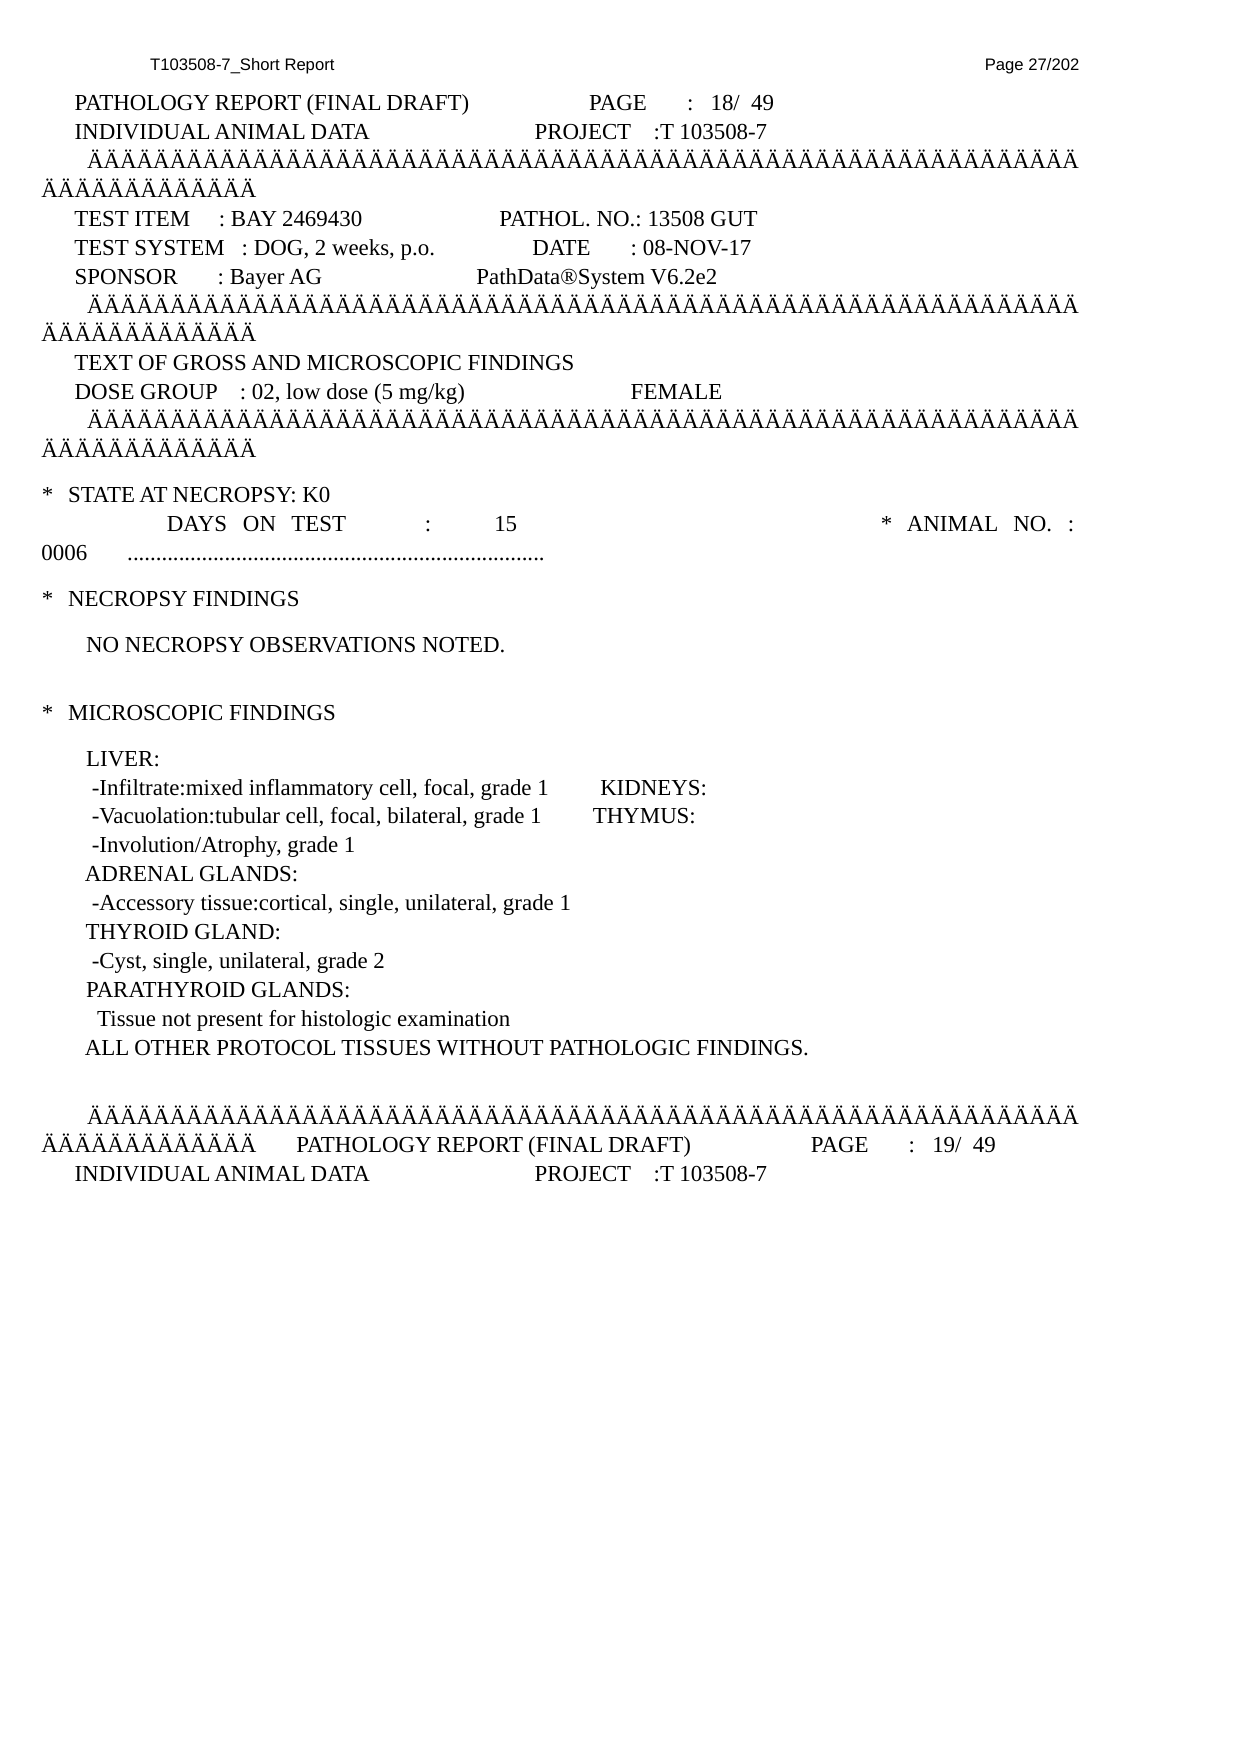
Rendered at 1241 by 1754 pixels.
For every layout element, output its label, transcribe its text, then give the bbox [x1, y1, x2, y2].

text LIVER: [40, 745, 1080, 771]
text Tissue not present for histologic examination [40, 1005, 1080, 1032]
list STATE AT NECROPSY: K0 [42, 481, 1080, 508]
text PATHOLOGY REPORT (FINAL DRAFT) PAGE : 18/ 49 [40, 89, 1080, 116]
list MICROSCOPIC FINDINGS [42, 699, 1080, 726]
text -Cyst, single, unilateral, grade 2 [40, 947, 1080, 974]
text -Infiltrate:mixed inflammatory cell, focal, grade 1 KIDNEYS: [40, 774, 949, 800]
text ÄÄÄÄÄÄÄÄÄÄÄÄÄÄÄÄÄÄÄÄÄÄÄÄÄÄÄÄÄÄÄÄÄÄÄÄÄÄÄÄÄÄÄÄÄÄÄÄÄÄÄÄÄÄÄÄÄÄÄÄÄÄÄÄÄÄÄÄÄÄÄÄÄ PATHOLOGY REPORT (FINAL DRAFT) PAGE : 19/ 49 [40, 1103, 1080, 1158]
text SPONSOR : Bayer AG PathData®System V6.2e2 [40, 263, 1080, 289]
text ALL OTHER PROTOCOL TISSUES WITHOUT PATHOLOGIC FINDINGS. [40, 1034, 1080, 1061]
text TEST SYSTEM : DOG, 2 weeks, p.o. DATE : 08-NOV-17 [40, 234, 1080, 260]
text -Accessory tissue:cortical, single, unilateral, grade 1 [40, 889, 1080, 916]
text PARATHYROID GLANDS: [40, 976, 1080, 1003]
text TEXT OF GROSS AND MICROSCOPIC FINDINGS [40, 349, 1080, 376]
text TEST ITEM : BAY 2469430 PATHOL. NO.: 13508 GUT [40, 205, 1080, 231]
text NO NECROPSY OBSERVATIONS NOTED. [40, 631, 1080, 657]
text -Vacuolation:tubular cell, focal, bilateral, grade 1 THYMUS: [40, 803, 949, 829]
text INDIVIDUAL ANIMAL DATA PROJECT :T 103508-7 [40, 1160, 1080, 1187]
text DOSE GROUP : 02, low dose (5 mg/kg) FEMALE [40, 378, 1080, 404]
text DAYS ON TEST : 15 * ANIMAL NO. : 0006 ......................................................................... [40, 510, 1080, 565]
text ÄÄÄÄÄÄÄÄÄÄÄÄÄÄÄÄÄÄÄÄÄÄÄÄÄÄÄÄÄÄÄÄÄÄÄÄÄÄÄÄÄÄÄÄÄÄÄÄÄÄÄÄÄÄÄÄÄÄÄÄÄÄÄÄÄÄÄÄÄÄÄÄÄ [40, 407, 1080, 462]
text ÄÄÄÄÄÄÄÄÄÄÄÄÄÄÄÄÄÄÄÄÄÄÄÄÄÄÄÄÄÄÄÄÄÄÄÄÄÄÄÄÄÄÄÄÄÄÄÄÄÄÄÄÄÄÄÄÄÄÄÄÄÄÄÄÄÄÄÄÄÄÄÄÄ [40, 292, 1080, 347]
text THYROID GLAND: [40, 918, 1080, 945]
text ADRENAL GLANDS: [40, 861, 1080, 887]
text ÄÄÄÄÄÄÄÄÄÄÄÄÄÄÄÄÄÄÄÄÄÄÄÄÄÄÄÄÄÄÄÄÄÄÄÄÄÄÄÄÄÄÄÄÄÄÄÄÄÄÄÄÄÄÄÄÄÄÄÄÄÄÄÄÄÄÄÄÄÄÄÄÄ [40, 147, 1080, 202]
text -Involution/Atrophy, grade 1 [40, 832, 1080, 858]
list NECROPSY FINDINGS [42, 585, 1080, 612]
text INDIVIDUAL ANIMAL DATA PROJECT :T 103508-7 [40, 118, 1080, 144]
